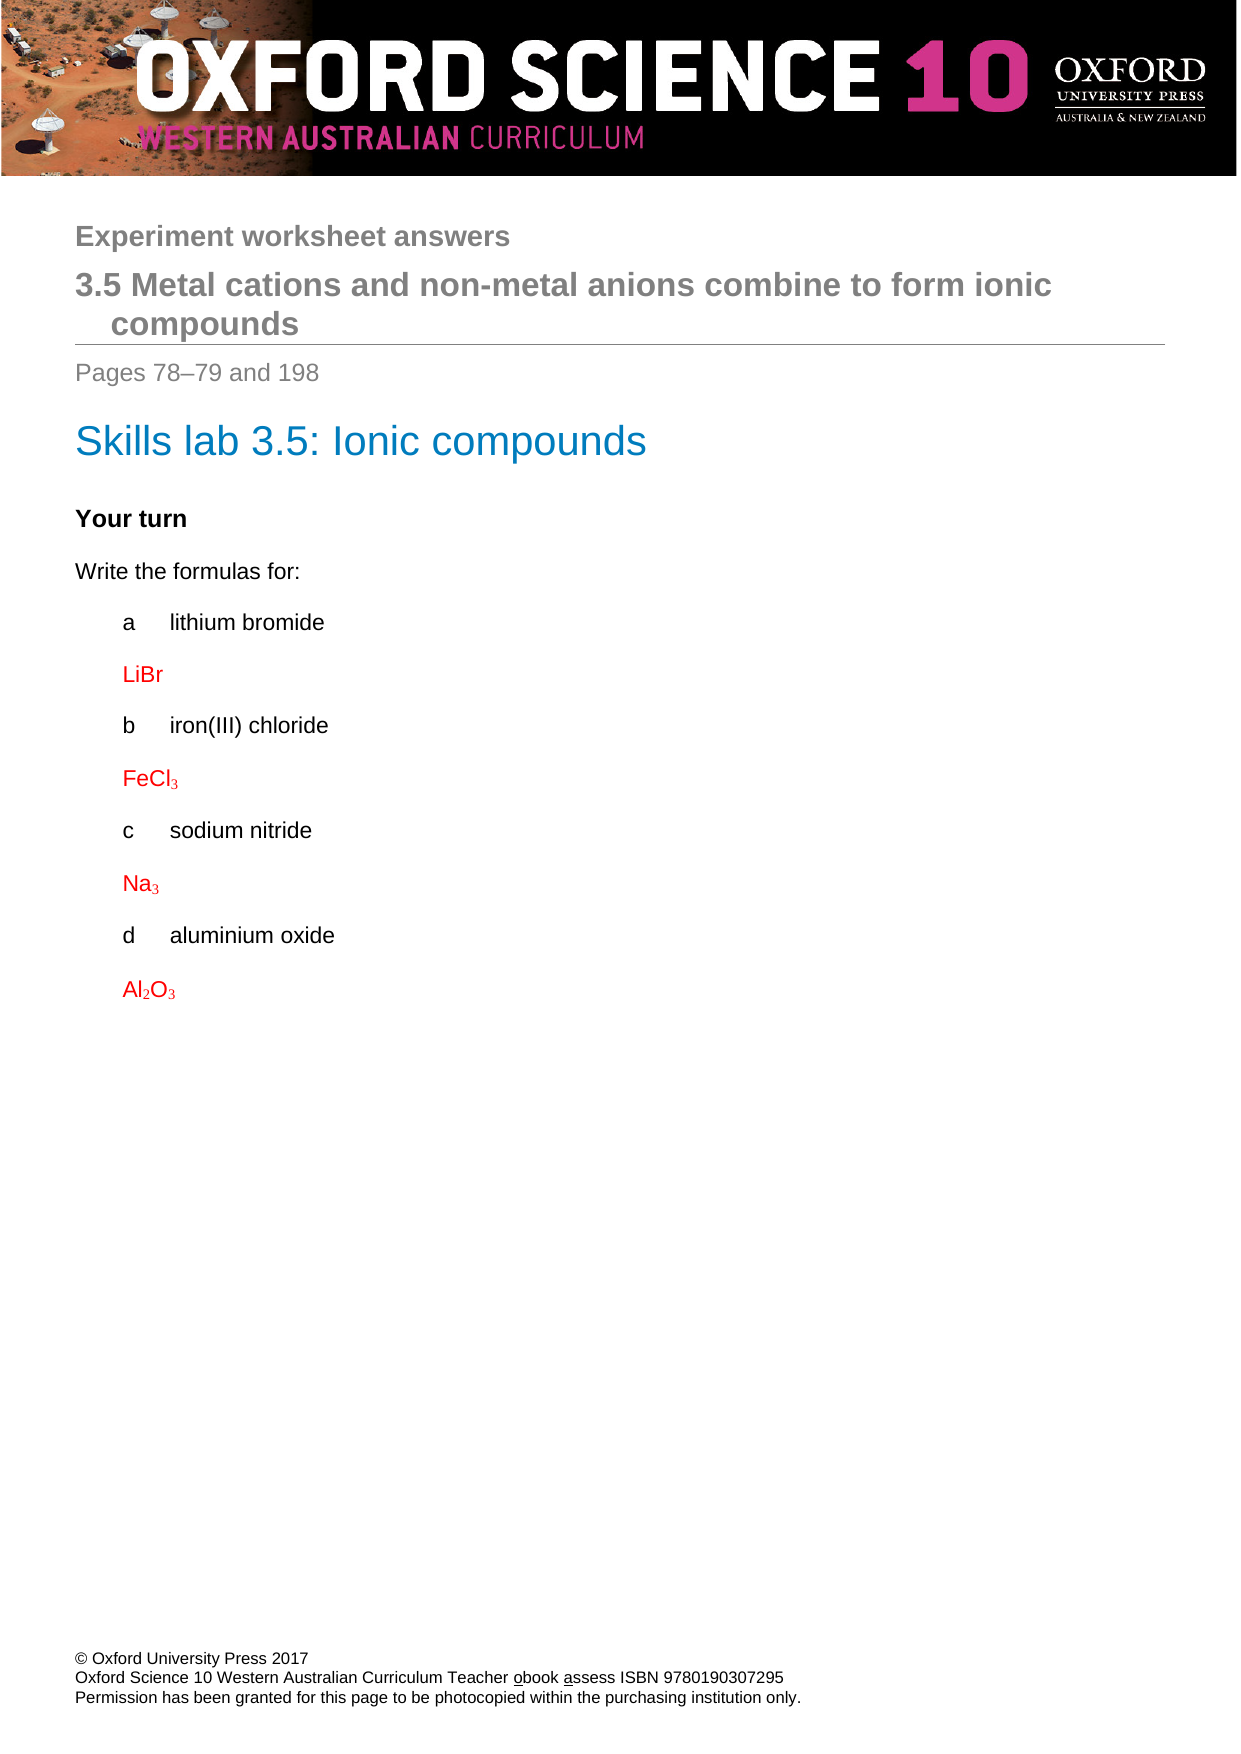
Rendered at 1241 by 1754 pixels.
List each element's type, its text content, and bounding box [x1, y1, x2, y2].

list FeCl3 [122, 763, 1165, 792]
picture [0, 0, 1236, 175]
text 3.5 Metal cations and non-metal anions combine to form ionic compounds [75, 265, 1165, 344]
list b iron(III) chloride [122, 712, 1165, 738]
list Al2O3 [122, 974, 1165, 1002]
list c sodium nitride [122, 817, 1165, 843]
text Write the formulas for: [75, 558, 1165, 584]
list LiBr [122, 661, 1165, 687]
text Your turn [75, 504, 1165, 533]
list d aluminium oxide [122, 922, 1165, 949]
list a lithium bromide [122, 609, 1165, 636]
text Experiment worksheet answers [75, 219, 1165, 253]
text Skills lab 3.5: Ionic compounds [75, 416, 1165, 464]
text Pages 78–79 and 198 [75, 358, 1165, 387]
list Na3 [122, 868, 1165, 897]
